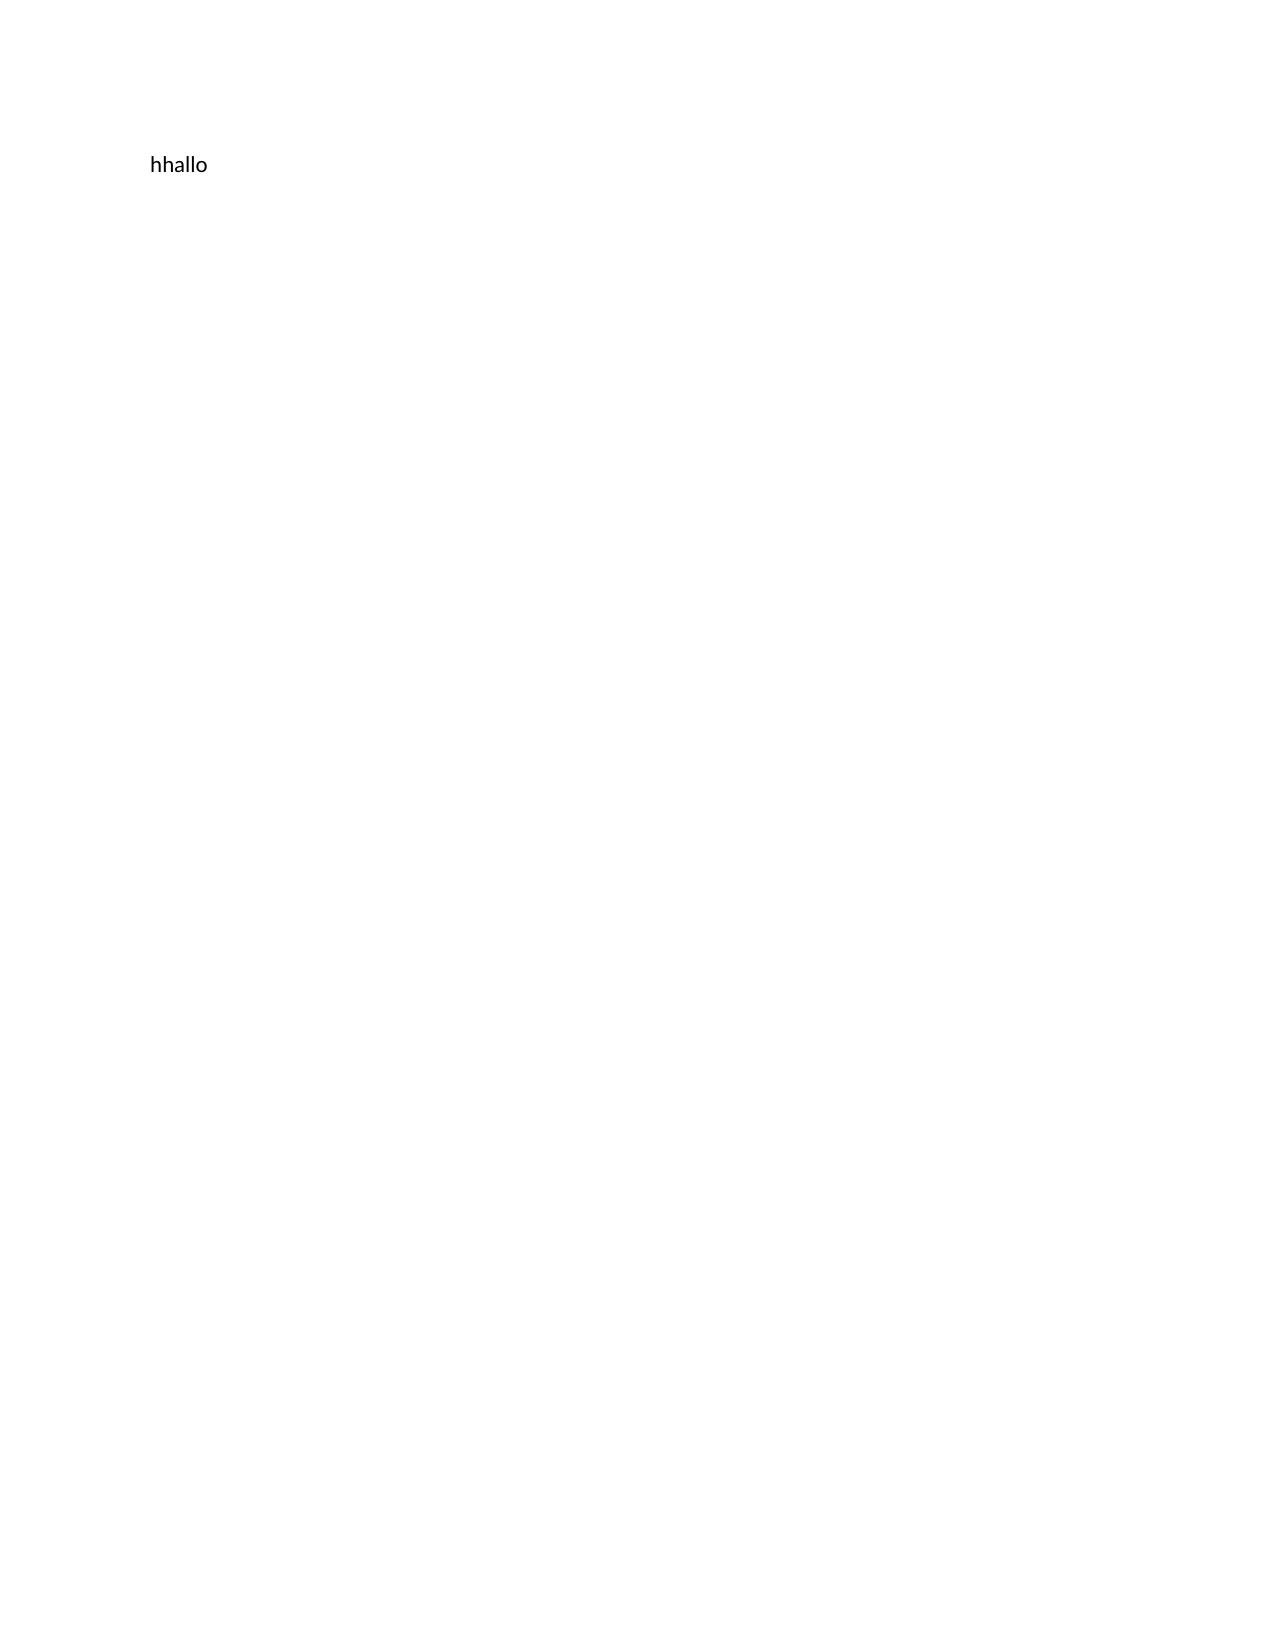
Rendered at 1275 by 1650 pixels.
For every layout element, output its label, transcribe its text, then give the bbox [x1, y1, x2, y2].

text hhallo [150, 150, 1125, 178]
